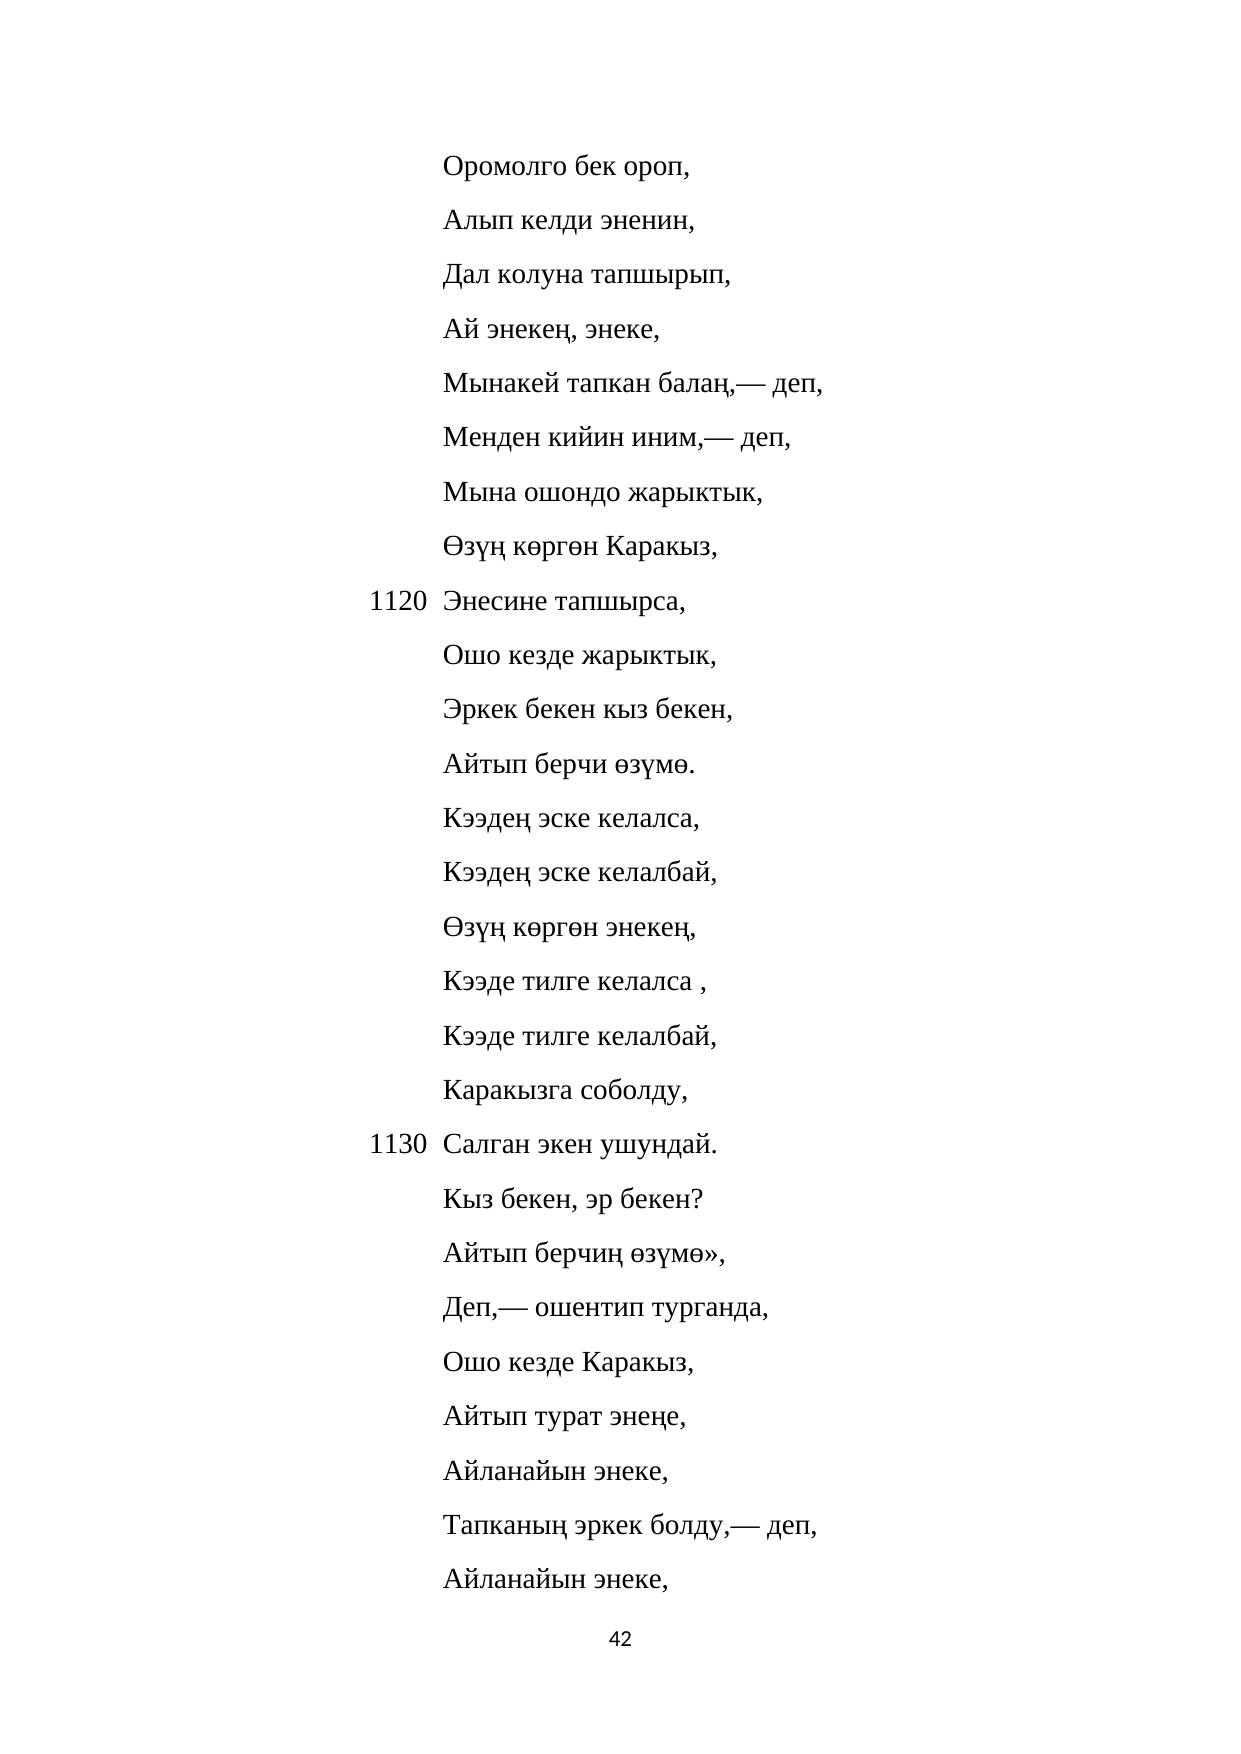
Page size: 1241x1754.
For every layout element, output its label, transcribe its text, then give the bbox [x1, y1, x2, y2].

text Менден кийин иним,— деп, [443, 419, 1093, 453]
text Кээдең эске келалса, [443, 800, 1093, 834]
text Айланайын энеке, [443, 1453, 1093, 1486]
text Кээде тилге келалса , [443, 963, 1093, 997]
text Мынакей тапкан балаң,— деп, [443, 365, 1093, 399]
text Каракызга соболду, [443, 1072, 1093, 1106]
text Кыз бекен, эр бекен? [443, 1181, 1093, 1214]
text Айтып берчи өзүмө. [443, 746, 1093, 779]
text Деп,— ошентип турганда, [443, 1289, 1093, 1323]
text Айланайын энеке, [443, 1561, 1093, 1595]
text 1130 Салган экен ушундай. [148, 1126, 1093, 1160]
text Оромолго бек ороп, [443, 148, 1093, 181]
text Өзүң көргөн Каракыз, [443, 528, 1093, 562]
text Тапканың эркек болду,— деп, [443, 1507, 1093, 1541]
text Эркек бекен кыз бекен, [443, 691, 1093, 725]
text Ошо кезде жарыктык, [443, 637, 1093, 671]
text Ошо кезде Каракыз, [443, 1344, 1093, 1377]
text Өзүң көргөн энекең, [443, 909, 1093, 942]
text Дал колуна тапшырып, [443, 256, 1093, 290]
text Мына ошондо жарыктык, [443, 474, 1093, 507]
text 1120 Энесине тапшырса, [148, 583, 1093, 616]
text Алып келди эненин, [443, 202, 1093, 236]
text Айтып берчиң өзүмө», [443, 1235, 1093, 1269]
text Айтып турат энеңе, [443, 1398, 1093, 1432]
text Ай энекең, энеке, [443, 311, 1093, 344]
text Кээдең эске келалбай, [443, 854, 1093, 888]
text Кээде тилге келалбай, [443, 1018, 1093, 1051]
